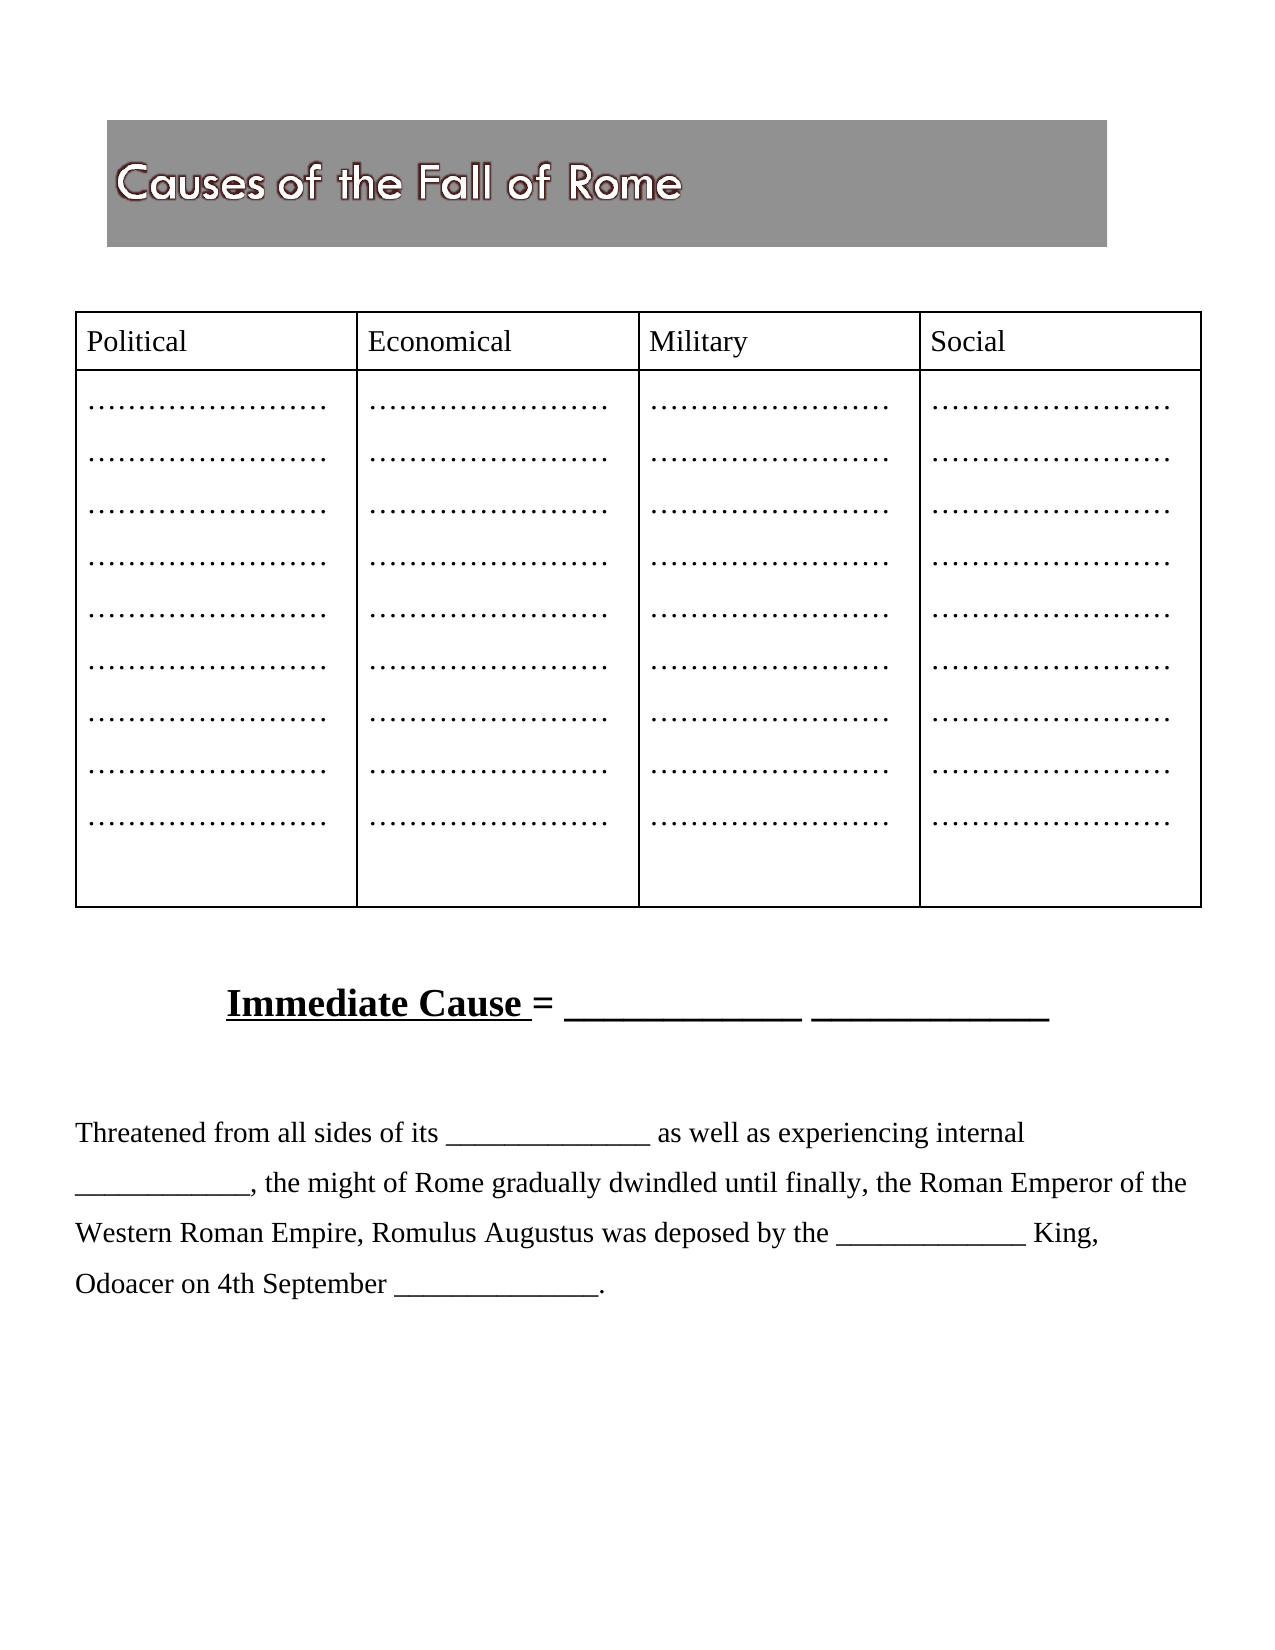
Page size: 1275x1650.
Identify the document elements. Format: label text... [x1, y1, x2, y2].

table_header Political [77, 313, 356, 368]
table_cell ……………………………………………………………………………………………………………………………………………………………………………………………… [77, 371, 356, 906]
table_cell ……………………………………………………………………………………………………………………………………………………………………………………………… [358, 371, 638, 906]
picture [78, 120, 1108, 248]
table_cell ……………………………………………………………………………………………………………………………………………………………………………………………… [640, 371, 919, 906]
table_cell ……………………………………………………………………………………………………………………………………………………………………………………………… [921, 371, 1200, 906]
table_header Military [640, 313, 919, 368]
text Immediate Cause = ____________ ____________ [75, 979, 1200, 1055]
table_header Economical [358, 313, 638, 368]
text Threatened from all sides of its ______________ as well as experiencing internal ____________, the might of Rome gradually dwindled until finally, the Roman Emperor of the Western Roman Empire, Romulus Augustus was deposed by the _____________ King, Odoacer on 4th September ______________. [75, 1115, 1200, 1299]
table_header Social [921, 313, 1200, 368]
